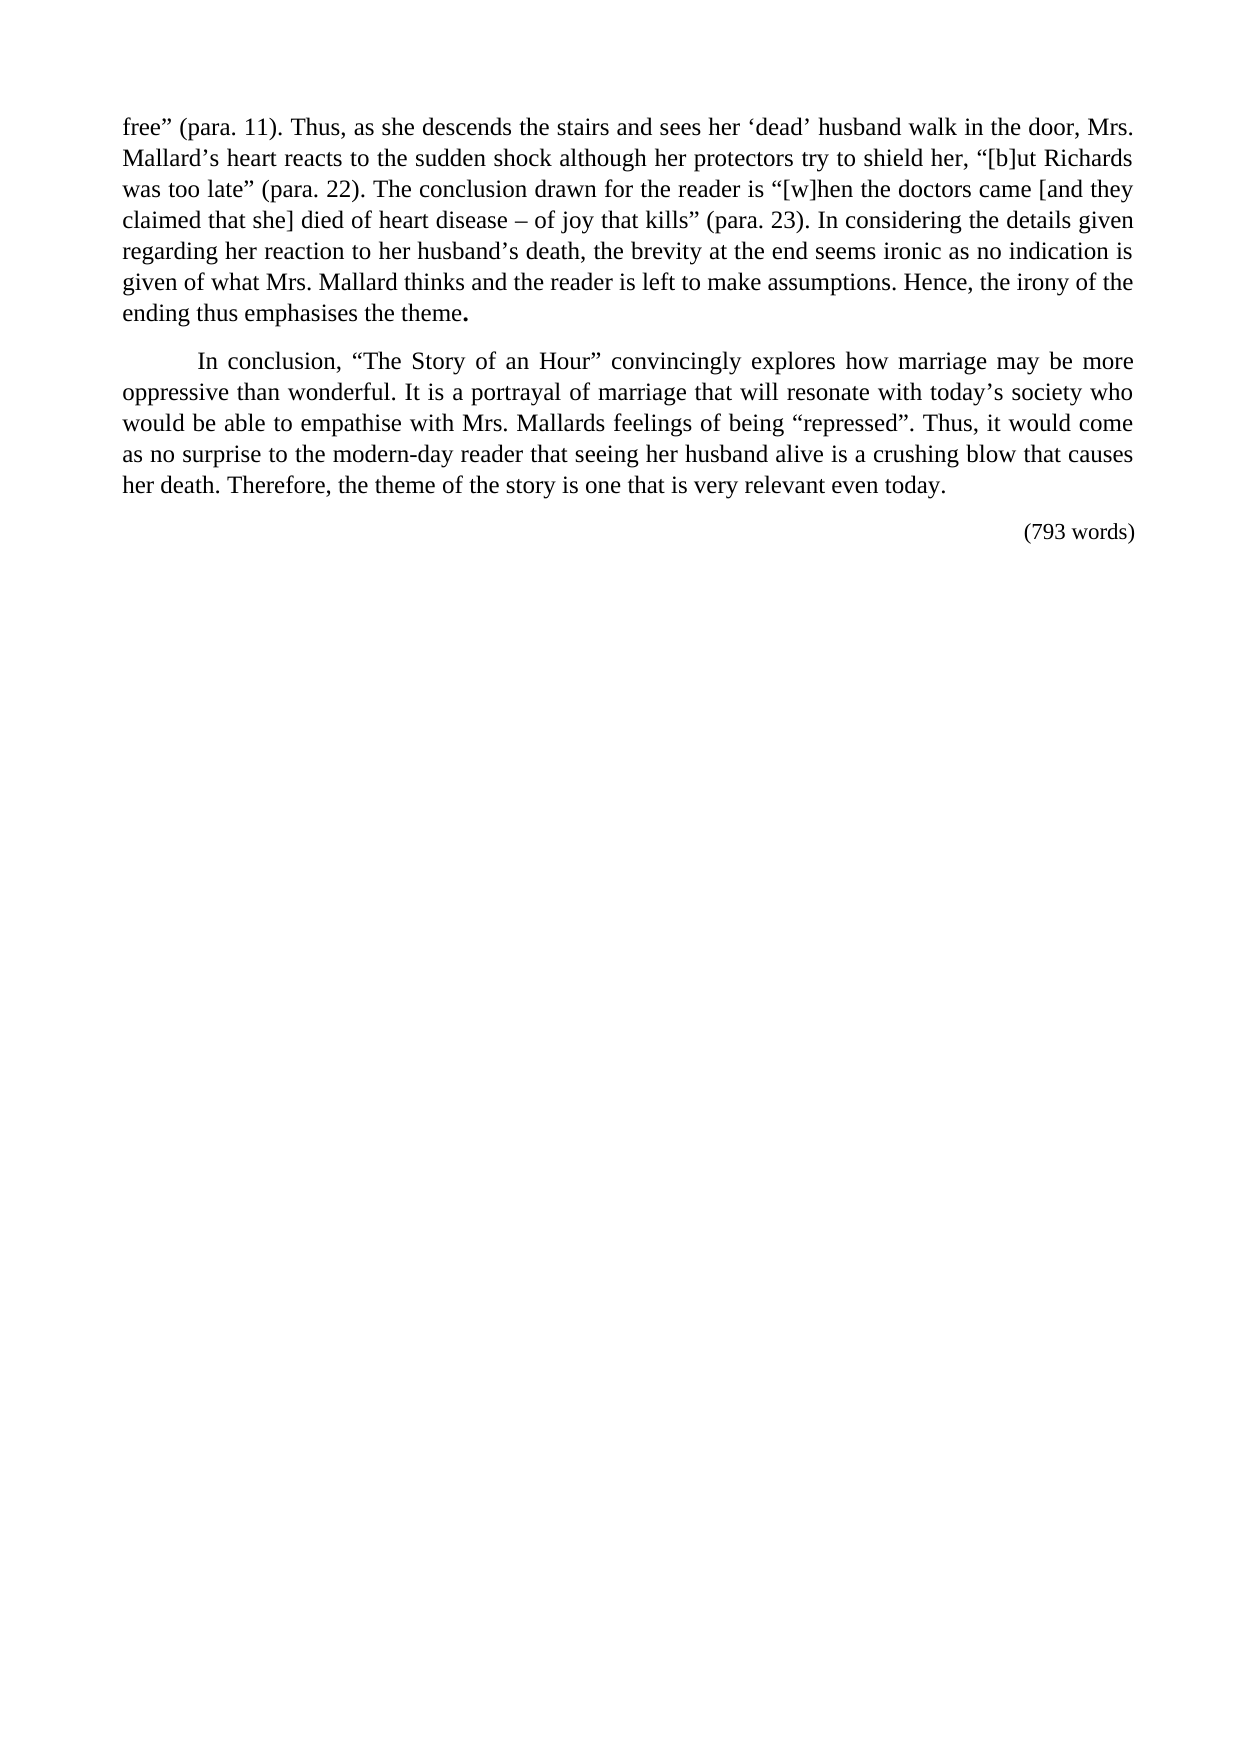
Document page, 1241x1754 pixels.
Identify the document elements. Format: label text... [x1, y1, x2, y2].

text free” (para. 11). Thus, as she descends the stairs and sees her ‘dead’ husband walk in the door, Mrs. Mallard’s heart reacts to the sudden shock although her protectors try to shield her, “[b]ut Richards was too late” (para. 22). The conclusion drawn for the reader is “[w]hen the doctors came [and they claimed that she] died of heart disease – of joy that kills” (para. 23). In considering the details given regarding her reaction to her husband’s death, the brevity at the end seems ironic as no indication is given of what Mrs. Mallard thinks and the reader is left to make assumptions. Hence, the irony of the ending thus emphasises the theme. [122, 112, 1135, 327]
text In conclusion, “The Story of an Hour” convincingly explores how marriage may be more oppressive than wonderful. It is a portrayal of marriage that will resonate with today’s society who would be able to empathise with Mrs. Mallards feelings of being “repressed”. Thus, it would come as no surprise to the modern-day reader that seeing her husband alive is a crushing blow that causes her death. Therefore, the theme of the story is one that is very relevant even today. [122, 346, 1135, 499]
text (793 words) [110, 518, 1135, 544]
